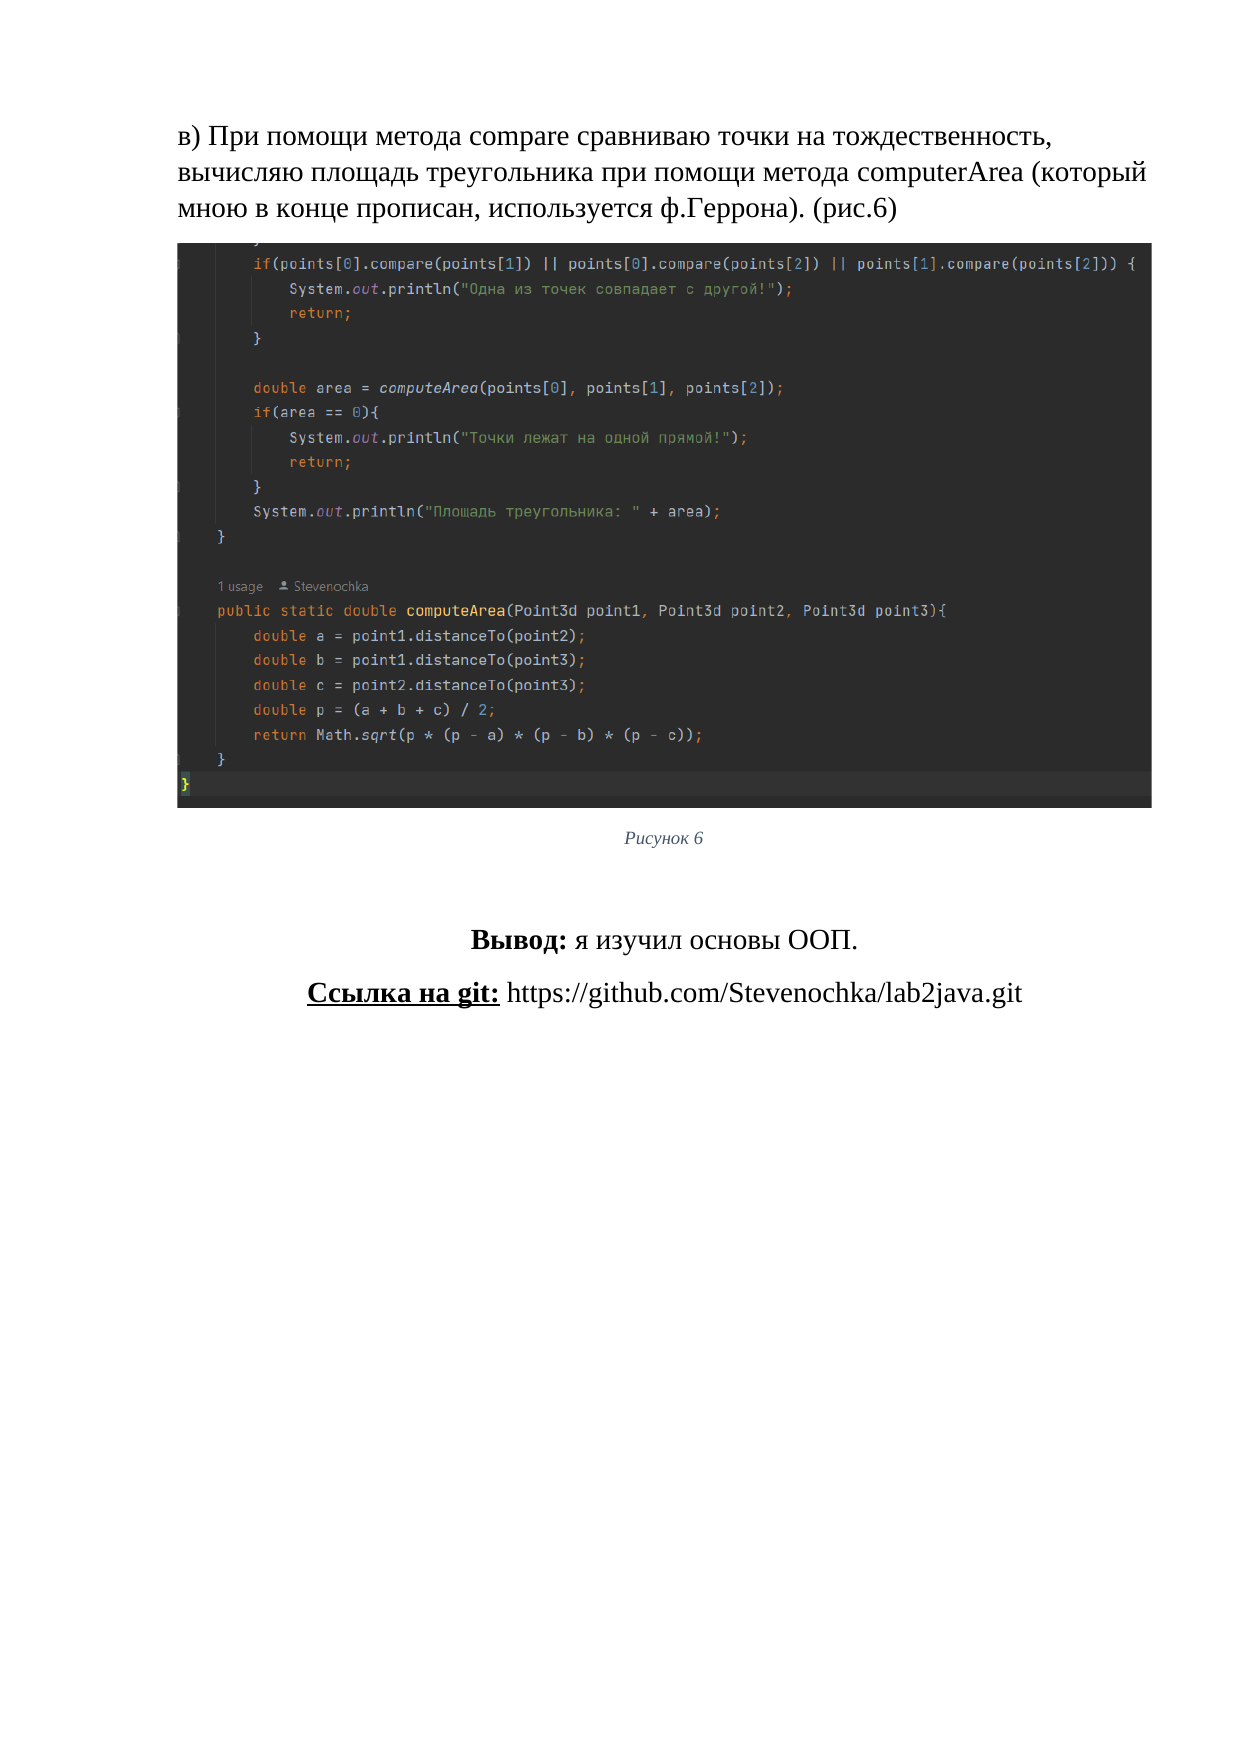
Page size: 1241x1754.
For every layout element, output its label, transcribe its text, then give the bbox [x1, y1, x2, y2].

text в) При помощи метода compare сравниваю точки на тождественность, вычисляю площадь треугольника при помощи метода computerArea (который мною в конце прописан, используется ф.Геррона). (рис.6) [177, 118, 1152, 224]
text Ссылка на git: https://github.com/Stevenochka/lab2java.git [177, 975, 1152, 1009]
text Вывод: я изучил основы ООП. [177, 922, 1152, 956]
text Рисунок 6 [177, 827, 1152, 849]
picture [177, 243, 1152, 808]
